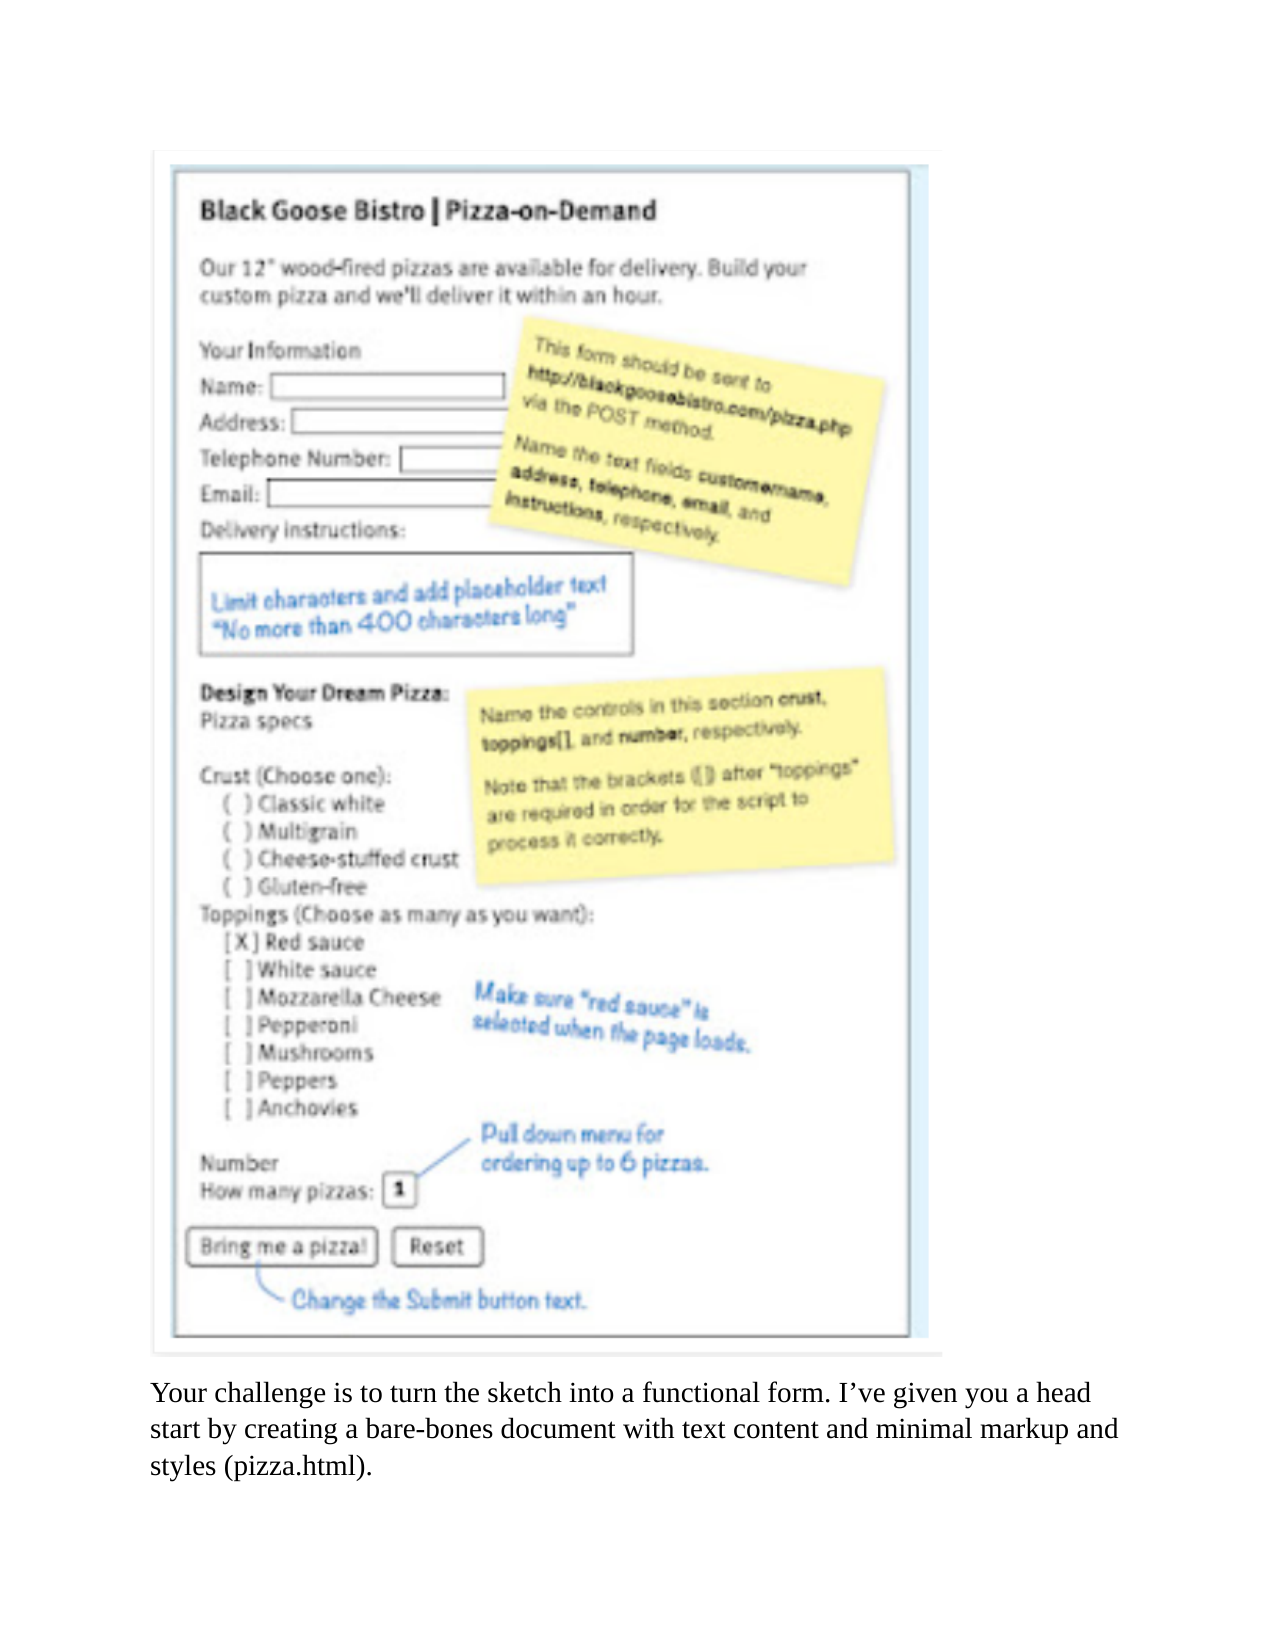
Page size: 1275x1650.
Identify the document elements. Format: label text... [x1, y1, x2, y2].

text Your challenge is to turn the sketch into a functional form. I’ve given you a head start by creating a bare-bones document with text content and minimal markup and styles (pizza.html). [150, 1375, 1125, 1481]
picture [150, 150, 943, 1357]
